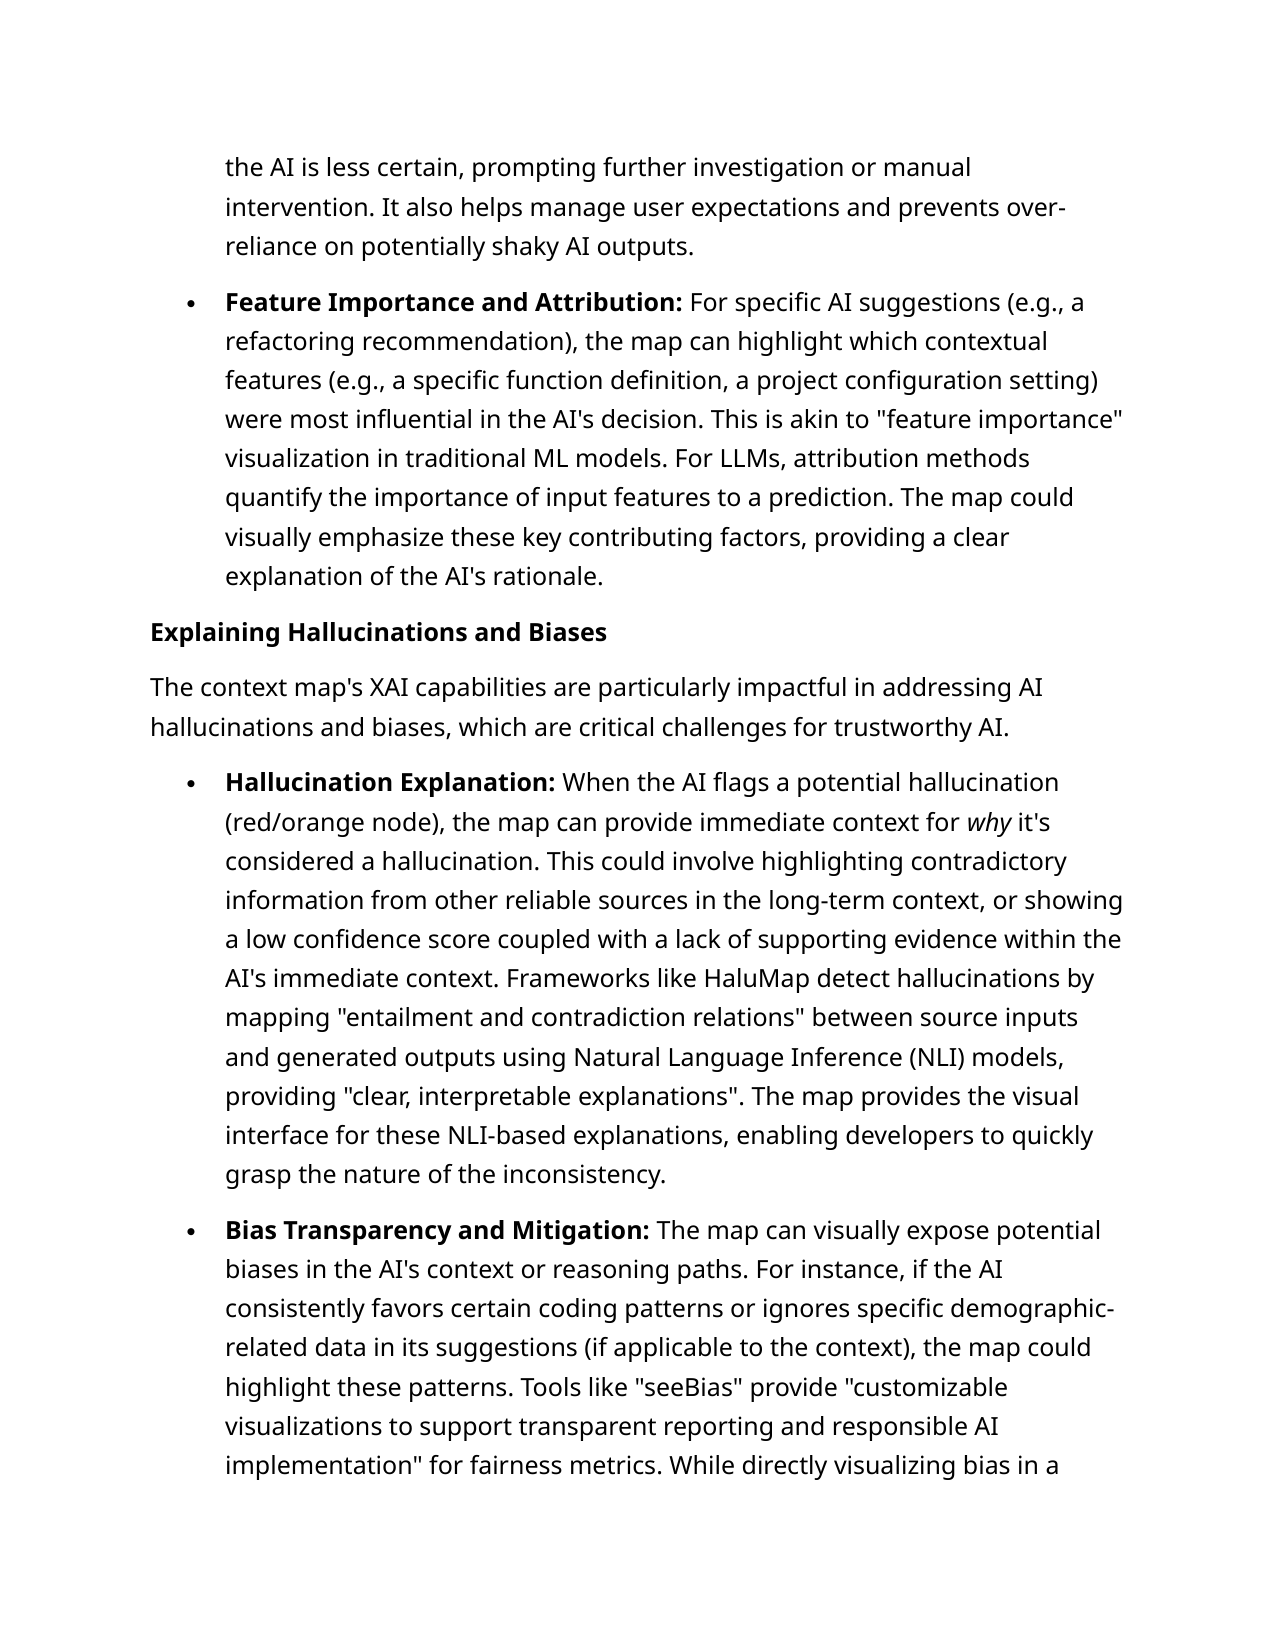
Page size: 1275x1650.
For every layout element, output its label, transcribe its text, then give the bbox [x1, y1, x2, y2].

list Feature Importance and Attribution: For specific AI suggestions (e.g., a refactoring recommendation), the map can highlight which contextual features (e.g., a specific function definition, a project configuration setting) were most influential in the AI's decision. This is akin to "feature importance" visualization in traditional ML models. For LLMs, attribution methods quantify the importance of input features to a prediction. The map could visually emphasize these key contributing factors, providing a clear explanation of the AI's rationale. [187, 284, 1125, 592]
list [187, 150, 1125, 262]
text Explaining Hallucinations and Biases [150, 614, 1125, 648]
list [187, 1212, 1125, 1482]
list Hallucination Explanation: When the AI flags a potential hallucination (red/orange node), the map can provide immediate context for why it's considered a hallucination. This could involve highlighting contradictory information from other reliable sources in the long-term context, or showing a low confidence score coupled with a lack of supporting evidence within the AI's immediate context. Frameworks like HaluMap detect hallucinations by mapping "entailment and contradiction relations" between source inputs and generated outputs using Natural Language Inference (NLI) models, providing "clear, interpretable explanations". The map provides the visual interface for these NLI-based explanations, enabling developers to quickly grasp the nature of the inconsistency. [187, 765, 1125, 1191]
text The context map's XAI capabilities are particularly impactful in addressing AI hallucinations and biases, which are critical challenges for trustworthy AI. [150, 670, 1125, 743]
